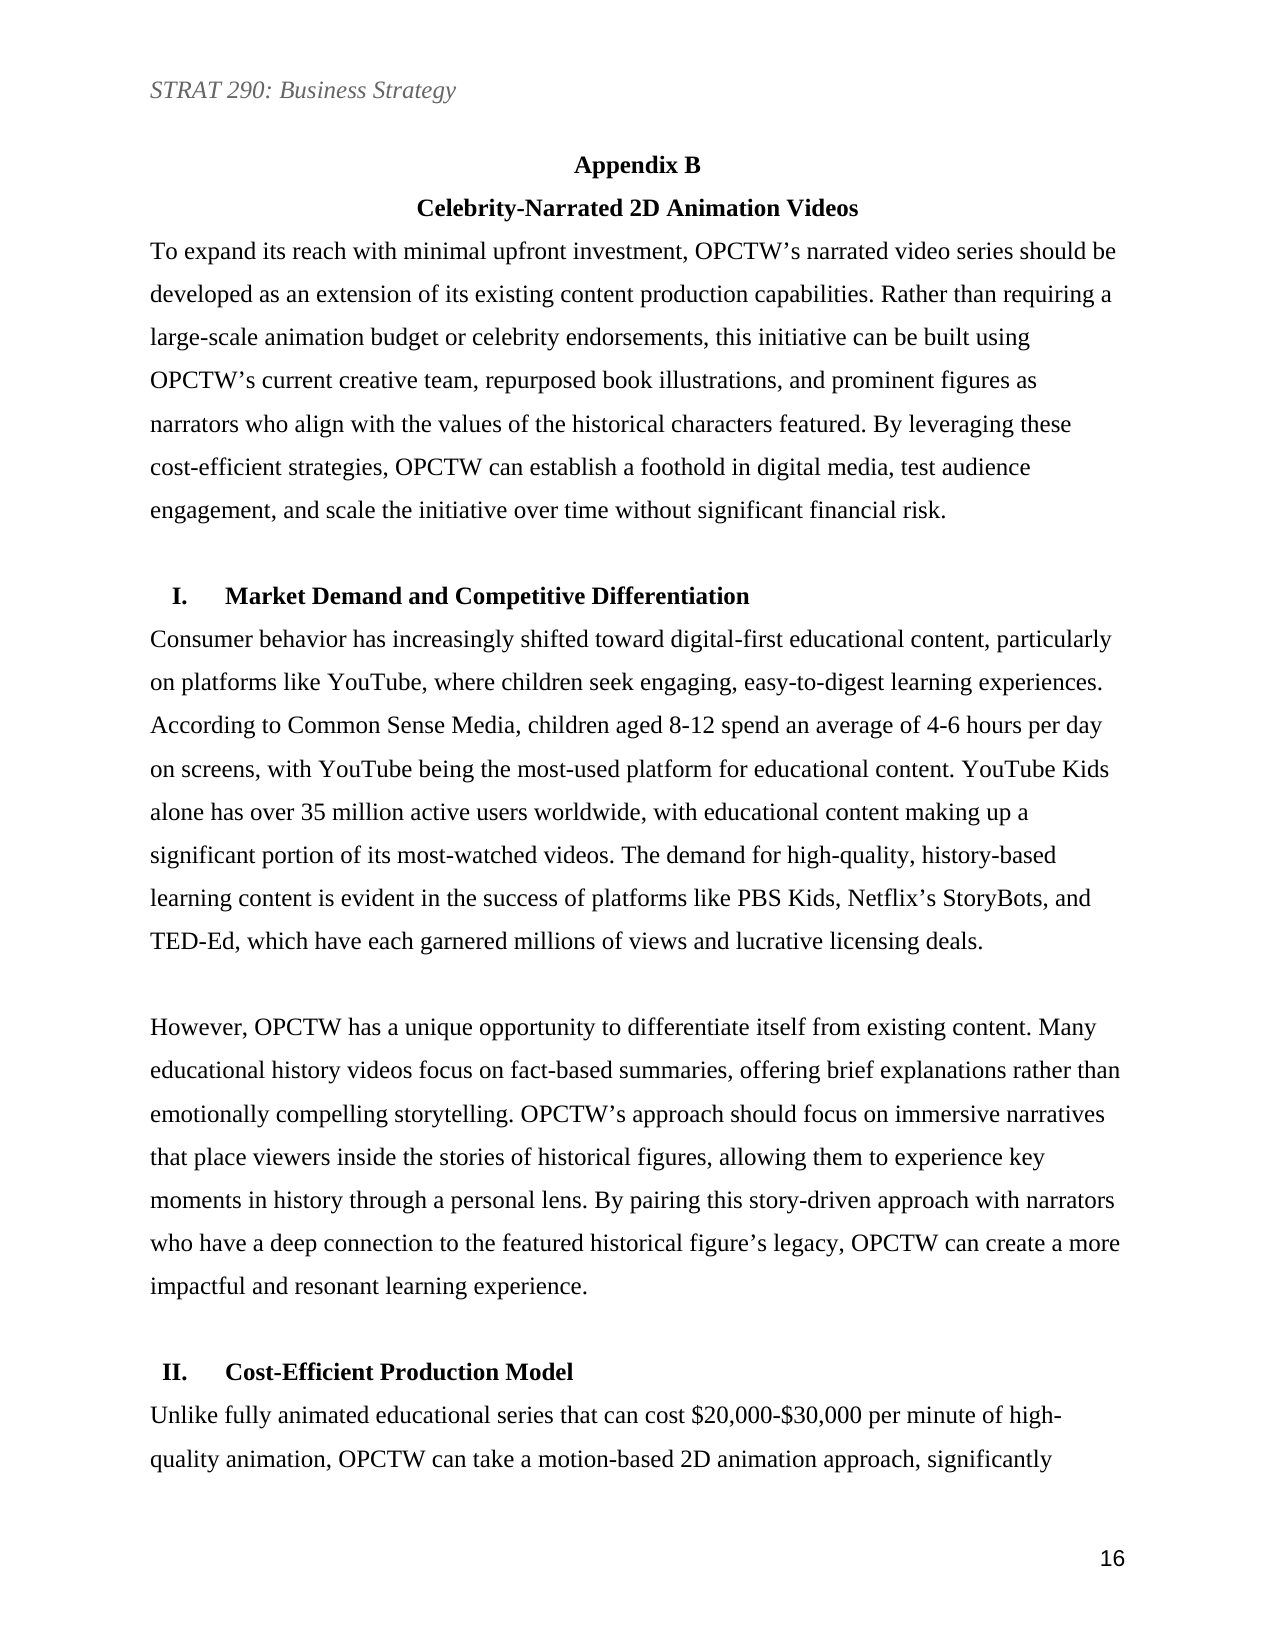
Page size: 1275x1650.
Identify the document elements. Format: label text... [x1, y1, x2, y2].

list Cost-Efficient Production Model [187, 1357, 1125, 1386]
text However, OPCTW has a unique opportunity to differentiate itself from existing content. Many educational history videos focus on fact-based summaries, offering brief explanations rather than emotionally compelling storytelling. OPCTW’s approach should focus on immersive narratives that place viewers inside the stories of historical figures, allowing them to experience key moments in history through a personal lens. By pairing this story-driven approach with narrators who have a deep connection to the featured historical figure’s legacy, OPCTW can create a more impactful and resonant learning experience. [150, 1012, 1125, 1300]
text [150, 1401, 1125, 1472]
text To expand its reach with minimal upfront investment, OPCTW’s narrated video series should be developed as an extension of its existing content production capabilities. Rather than requiring a large-scale animation budget or celebrity endorsements, this initiative can be built using OPCTW’s current creative team, repurposed book illustrations, and prominent figures as narrators who align with the values of the historical characters featured. By leveraging these cost-efficient strategies, OPCTW can establish a foothold in digital media, test audience engagement, and scale the initiative over time without significant financial risk. [150, 236, 1125, 524]
text Celebrity-Narrated 2D Animation Videos [150, 193, 1125, 222]
list Market Demand and Competitive Differentiation [187, 581, 1125, 610]
text Consumer behavior has increasingly shifted toward digital-first educational content, particularly on platforms like YouTube, where children seek engaging, easy-to-digest learning experiences. According to Common Sense Media, children aged 8-12 spend an average of 4-6 hours per day on screens, with YouTube being the most-used platform for educational content. YouTube Kids alone has over 35 million active users worldwide, with educational content making up a significant portion of its most-watched videos. The demand for high-quality, history-based learning content is evident in the success of platforms like PBS Kids, Netflix’s StoryBots, and TED-Ed, which have each garnered millions of views and lucrative licensing deals. [150, 624, 1125, 955]
text Appendix B [150, 150, 1125, 179]
